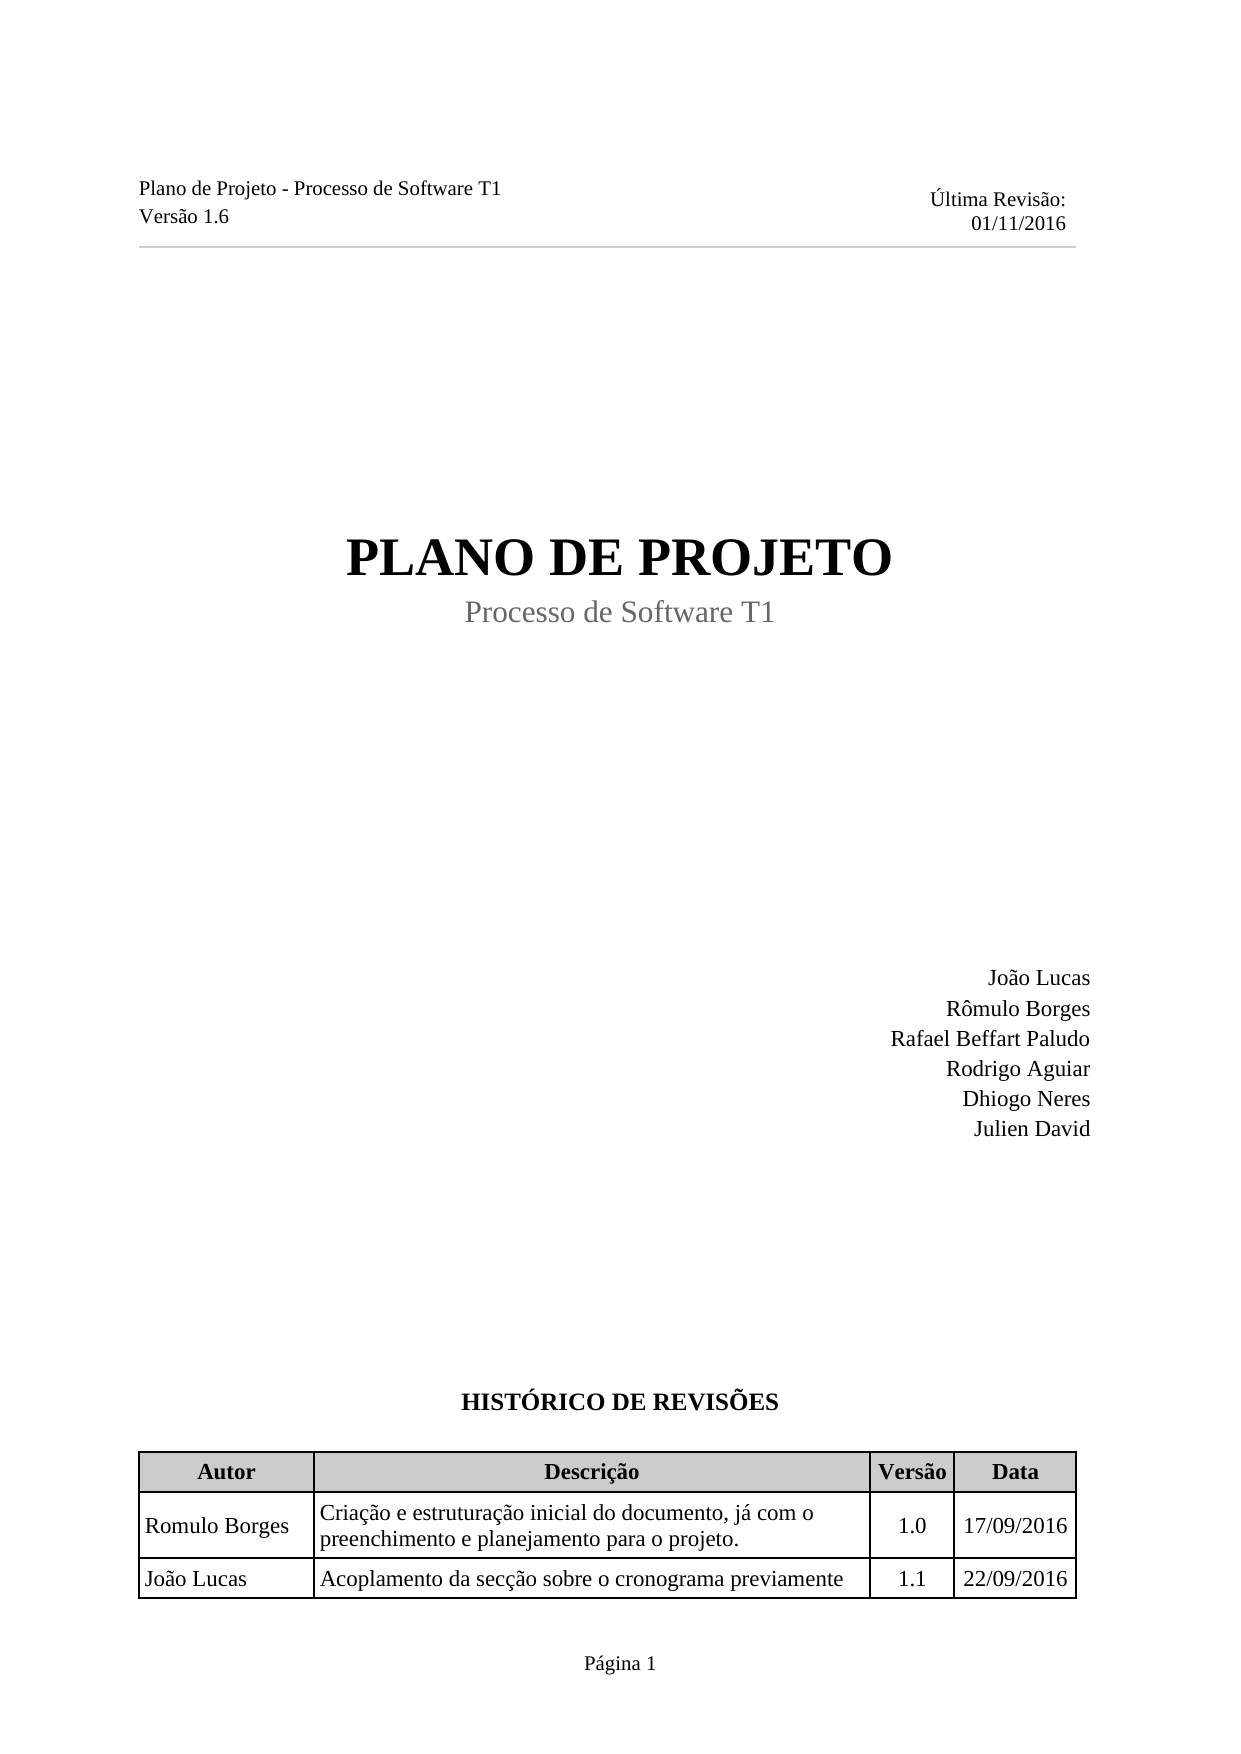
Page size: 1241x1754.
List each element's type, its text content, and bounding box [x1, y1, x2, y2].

text Rômulo Borges [150, 994, 1090, 1021]
table_header Data [955, 1453, 1075, 1491]
title PLANO DE PROJETO [150, 524, 1090, 587]
table_header Descrição [315, 1453, 869, 1491]
text Rafael Beffart Paludo [150, 1025, 1090, 1051]
table_header Autor [140, 1453, 313, 1491]
table_cell João Lucas [140, 1559, 313, 1597]
text Rodrigo Aguiar [150, 1055, 1090, 1081]
table_cell 22/09/2016 [955, 1559, 1075, 1597]
table_cell 1.0 [871, 1493, 953, 1557]
text Dhiogo Neres [150, 1085, 1090, 1112]
table_cell 1.1 [871, 1559, 953, 1597]
text HISTÓRICO DE REVISÕES [150, 1387, 1090, 1416]
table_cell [315, 1559, 869, 1597]
text João Lucas [150, 964, 1090, 991]
table_cell Romulo Borges [140, 1493, 313, 1557]
subtitle Processo de Software T1 [150, 593, 1090, 629]
table_cell 17/09/2016 [955, 1493, 1075, 1557]
table_cell Criação e estruturação inicial do documento, já com o preenchimento e planejamento para o projeto. [315, 1493, 869, 1557]
text Julien David [150, 1115, 1090, 1142]
table_header Versão [871, 1453, 953, 1491]
